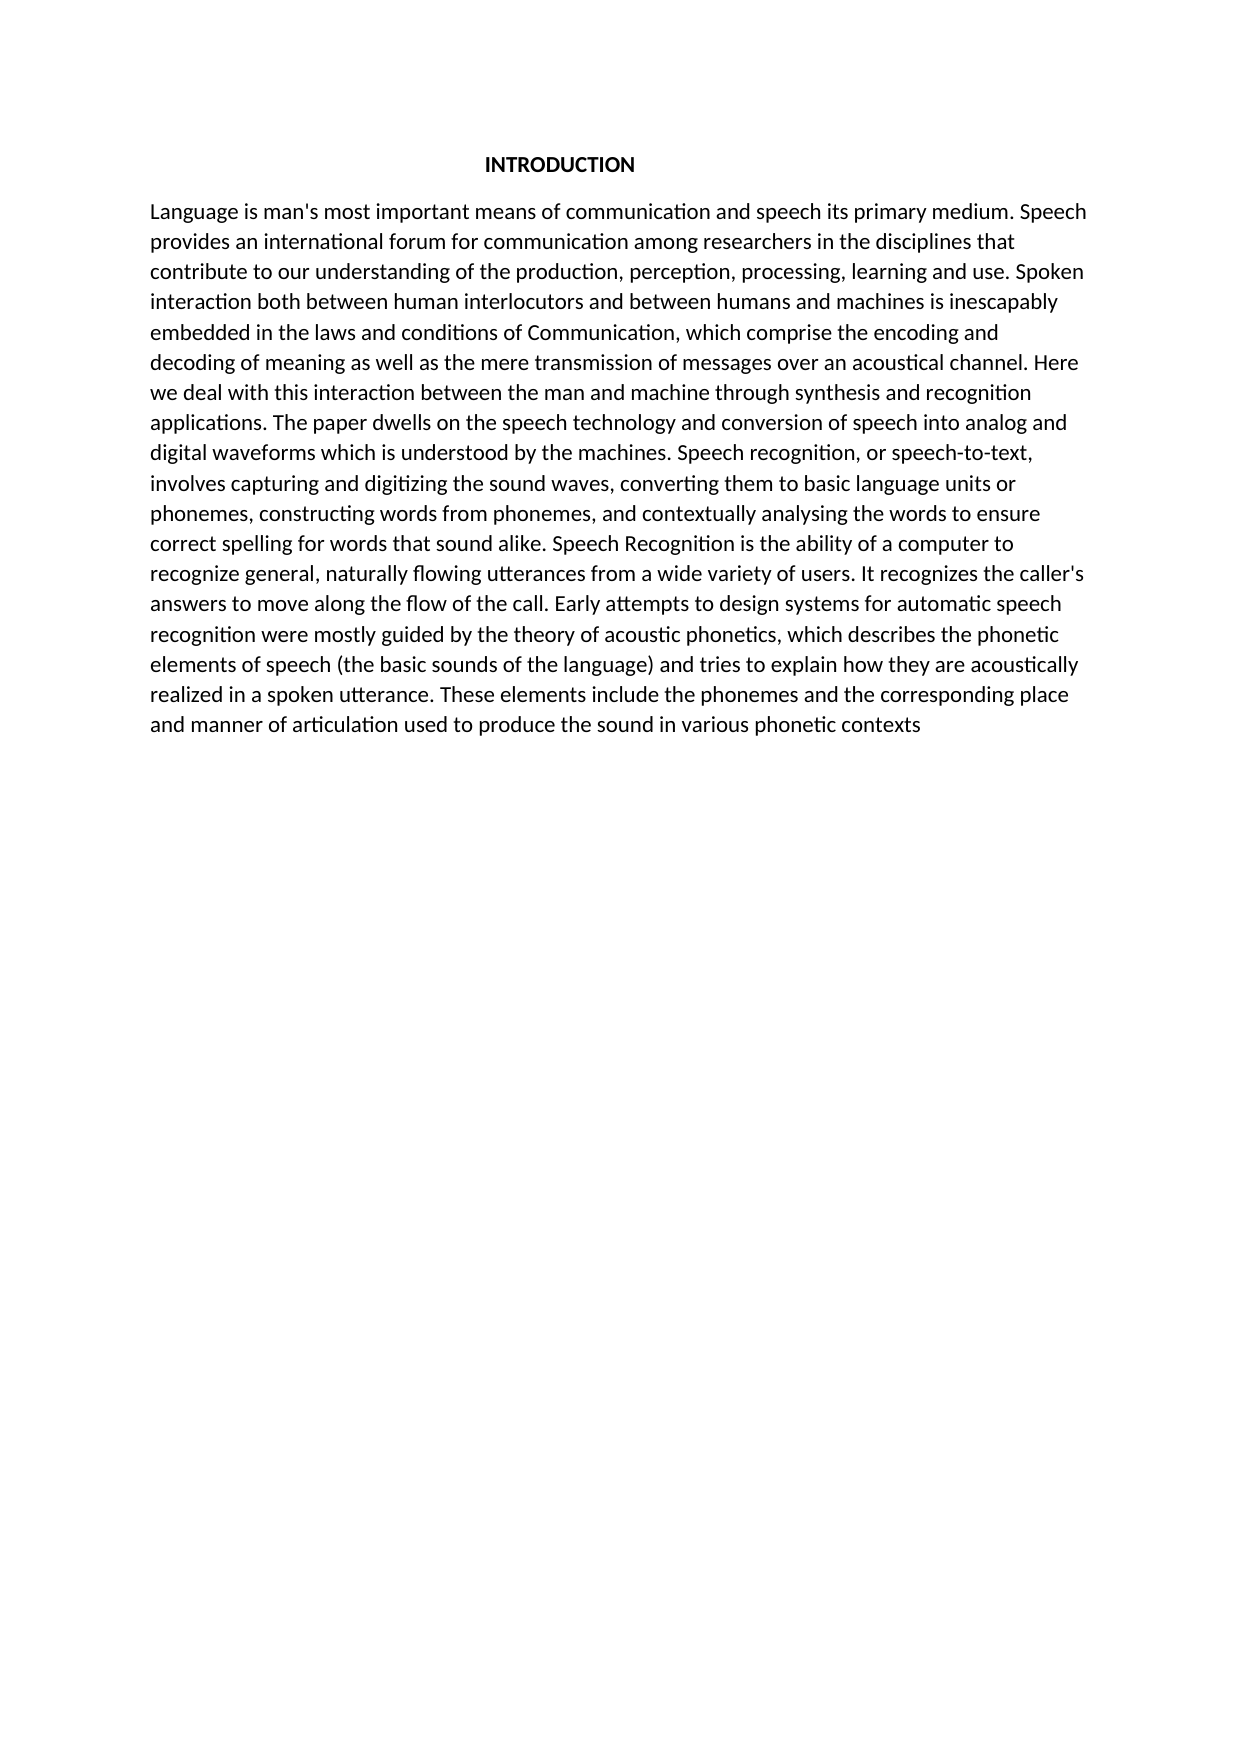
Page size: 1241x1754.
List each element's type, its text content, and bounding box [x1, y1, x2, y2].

text INTRODUCTION [150, 150, 1090, 178]
text Language is man's most important means of communication and speech its primary medium. Speech provides an international forum for communication among researchers in the disciplines that contribute to our understanding of the production, perception, processing, learning and use. Spoken interaction both between human interlocutors and between humans and machines is inescapably embedded in the laws and conditions of Communication, which comprise the encoding and decoding of meaning as well as the mere transmission of messages over an acoustical channel. Here we deal with this interaction between the man and machine through synthesis and recognition applications. The paper dwells on the speech technology and conversion of speech into analog and digital waveforms which is understood by the machines. Speech recognition, or speech-to-text, involves capturing and digitizing the sound waves, converting them to basic language units or phonemes, constructing words from phonemes, and contextually analysing the words to ensure correct spelling for words that sound alike. Speech Recognition is the ability of a computer to recognize general, naturally flowing utterances from a wide variety of users. It recognizes the caller's answers to move along the flow of the call. Early attempts to design systems for automatic speech recognition were mostly guided by the theory of acoustic phonetics, which describes the phonetic elements of speech (the basic sounds of the language) and tries to explain how they are acoustically realized in a spoken utterance. These elements include the phonemes and the corresponding place and manner of articulation used to produce the sound in various phonetic contexts [150, 197, 1090, 738]
